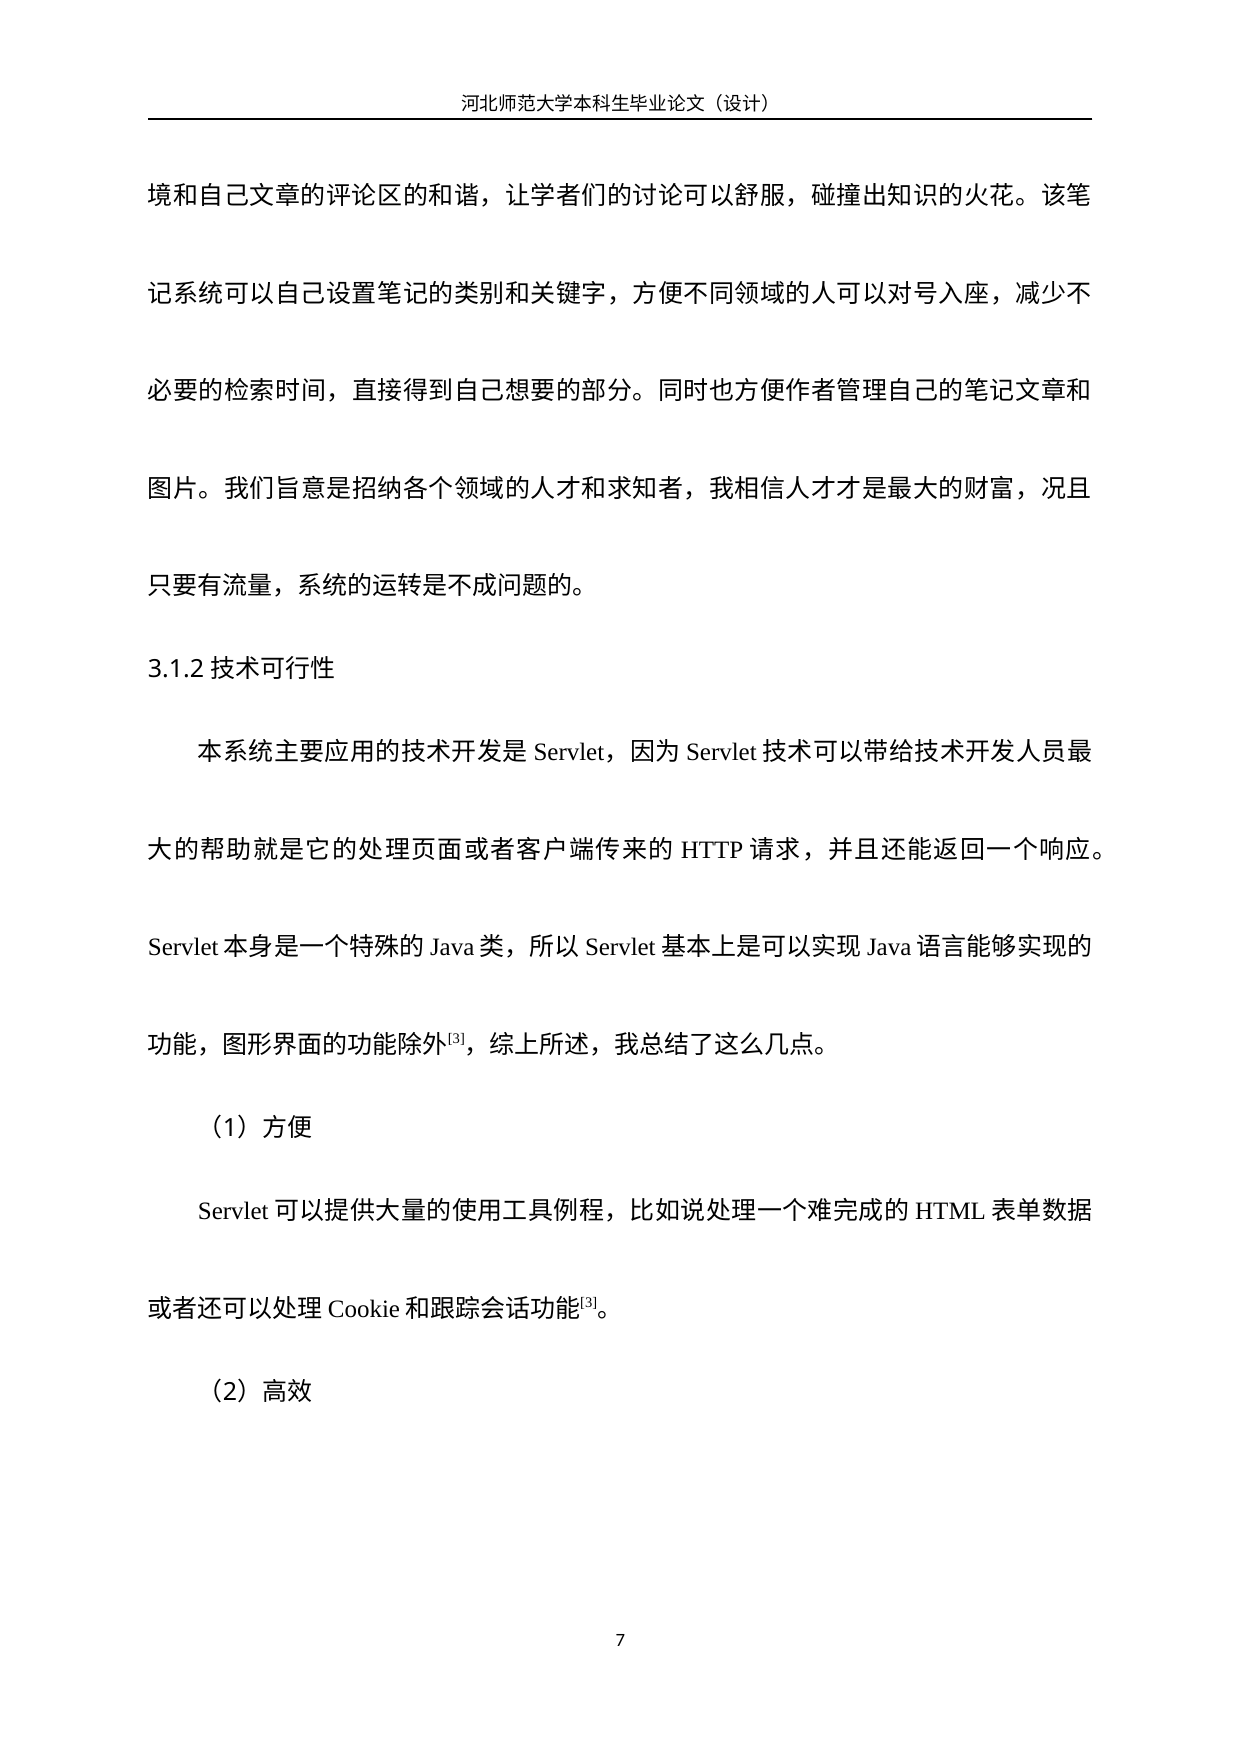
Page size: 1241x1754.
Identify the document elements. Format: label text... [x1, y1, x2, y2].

text （2）高效 [148, 1357, 1092, 1422]
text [148, 161, 1092, 616]
text 3.1.2 技术可行性 [148, 634, 1092, 699]
text Servlet可以提供大量的使用工具例程，比如说处理一个难完成的HTML表单数据或者还可以处理Cookie和跟踪会话功能[3]。 [148, 1176, 1092, 1339]
text （1）方便 [148, 1093, 1092, 1158]
text 本系统主要应用的技术开发是Servlet，因为Servlet技术可以带给技术开发人员最大的帮助就是它的处理页面或者客户端传来的HTTP请求，并且还能返回一个响应。Servlet本身是一个特殊的Java类，所以Servlet基本上是可以实现Java语言能够实现的功能，图形界面的功能除外[3]，综上所述，我总结了这么几点。 [148, 717, 1092, 1075]
